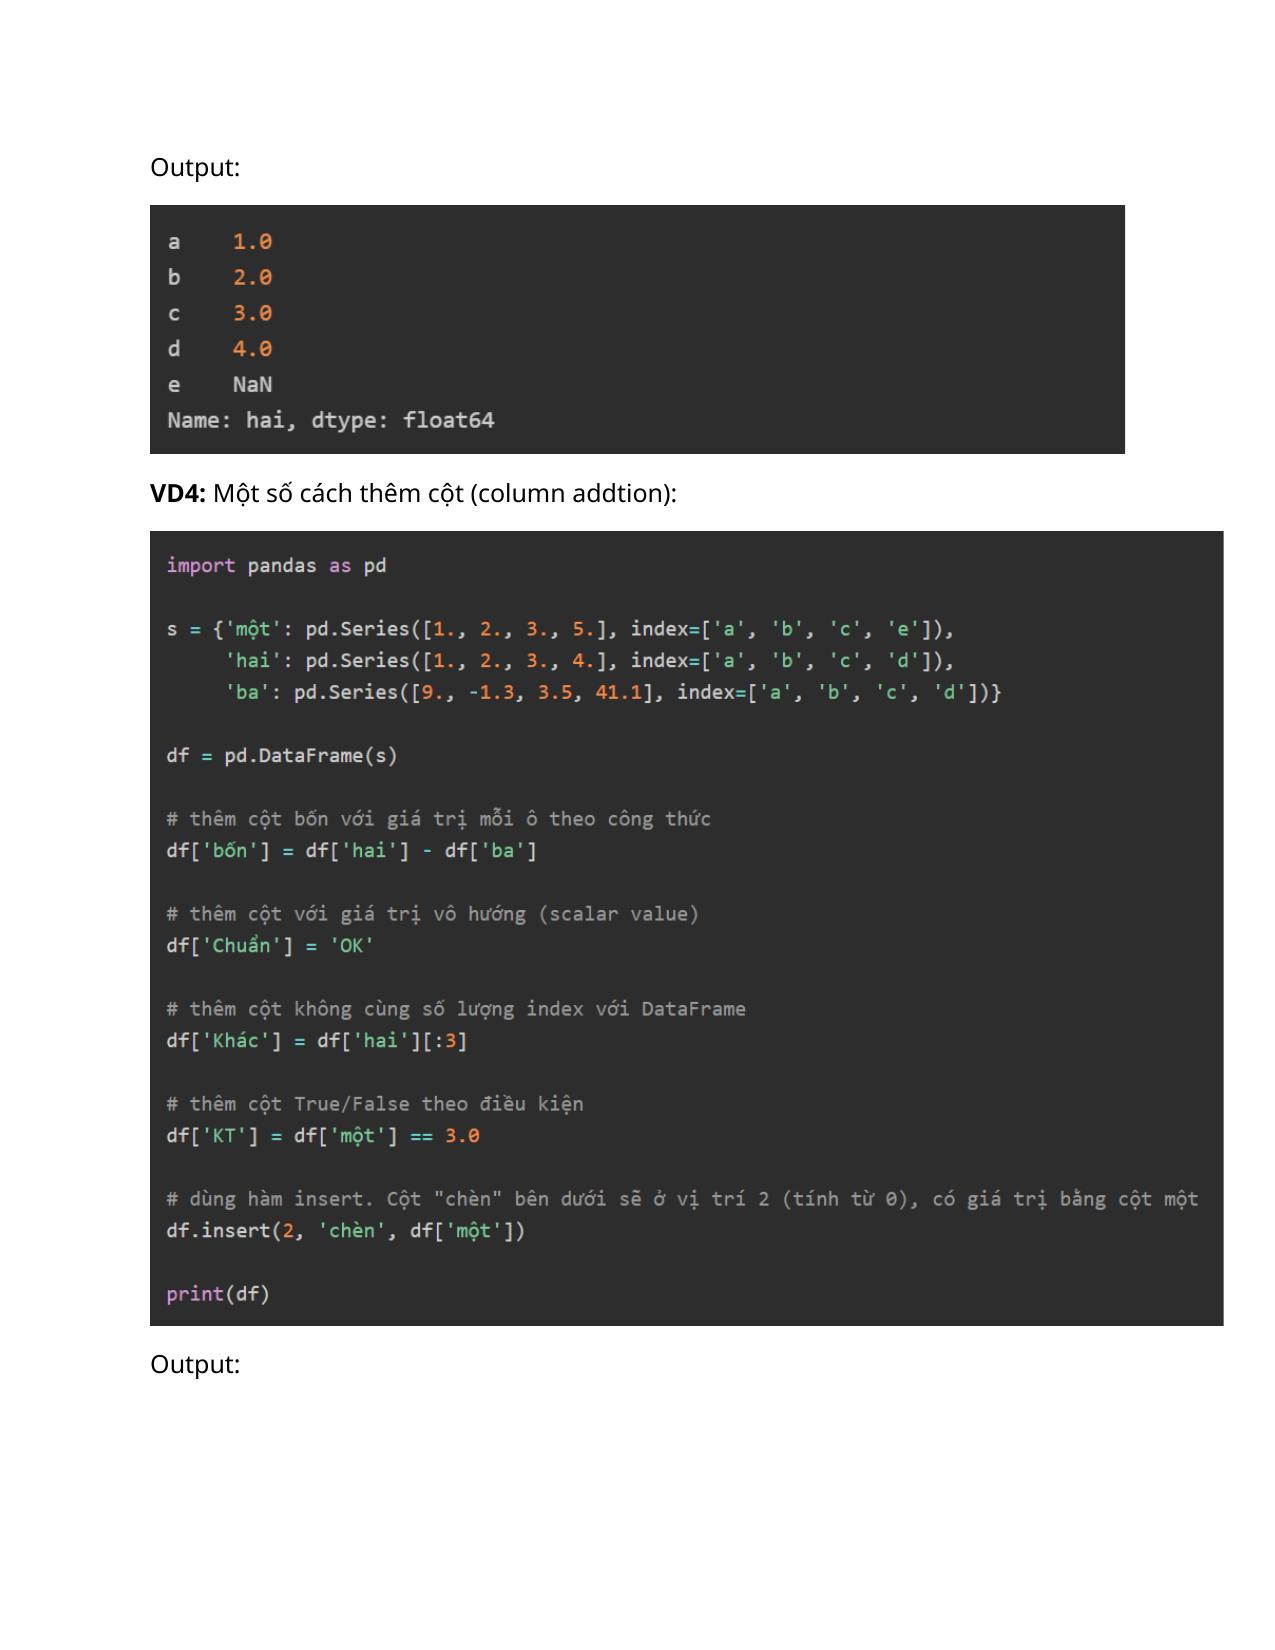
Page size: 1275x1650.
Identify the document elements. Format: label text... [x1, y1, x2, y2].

picture [150, 531, 1224, 1326]
text Output: [150, 150, 1125, 184]
picture [150, 205, 1125, 454]
text VD4: Một số cách thêm cột (column addtion): [150, 476, 1125, 510]
text Output: [150, 1347, 1125, 1381]
